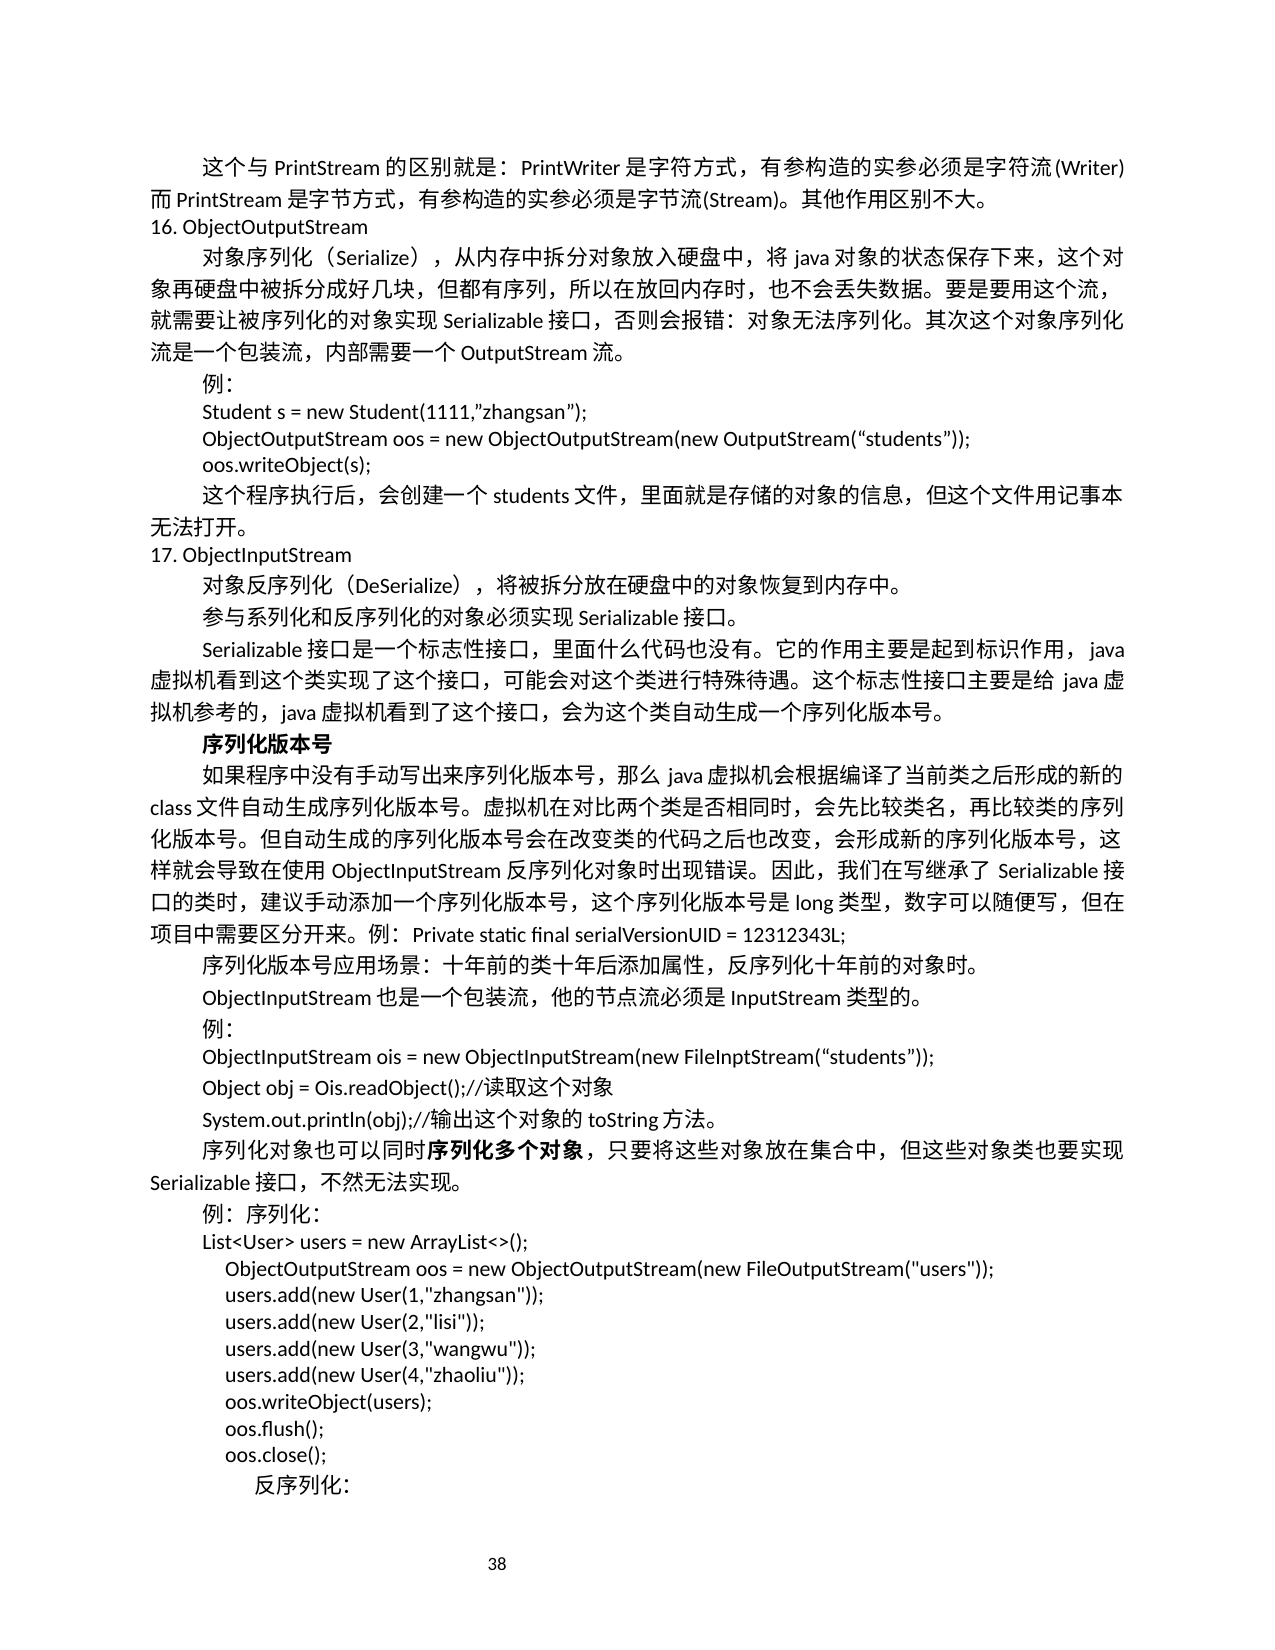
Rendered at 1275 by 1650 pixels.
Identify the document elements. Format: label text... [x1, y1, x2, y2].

list ObjectInputStream ois = new ObjectInputStream(new FileInptStream(“students”)); [150, 1043, 1125, 1070]
list 例：序列化： [150, 1197, 1125, 1228]
list 对象序列化（Serialize），从内存中拆分对象放入硬盘中，将java对象的状态保存下来，这个对象再硬盘中被拆分成好几块，但都有序列，所以在放回内存时，也不会丢失数据。要是要用这个流，就需要让被序列化的对象实现Serializable接口，否则会报错：对象无法序列化。其次这个对象序列化流是一个包装流，内部需要一个OutputStream流。 [150, 240, 1125, 367]
list oos.writeObject(s); [150, 452, 1125, 478]
list ObjectInputStream也是一个包装流，他的节点流必须是InputStream类型的。 [150, 980, 1125, 1012]
list ObjectOutputStream oos = new ObjectOutputStream(new OutputStream(“students”)); [150, 425, 1125, 452]
list ObjectInputStream [150, 542, 1125, 568]
list List<User> users = new ArrayList<>(); ObjectOutputStream oos = new ObjectOutputStream(new FileOutputStream("users")); users.add(new User(1,"zhangsan")); users.add(new User(2,"lisi")); users.add(new User(3,"wangwu")); users.add(new User(4,"zhaoliu")); oos.writeObject(users); oos.flush(); oos.close(); [150, 1228, 1125, 1468]
list 例： [150, 1012, 1125, 1043]
list 对象反序列化（DeSerialize），将被拆分放在硬盘中的对象恢复到内存中。 [150, 568, 1125, 600]
list 参与系列化和反序列化的对象必须实现Serializable接口。 [150, 600, 1125, 632]
list 序列化版本号应用场景：十年前的类十年后添加属性，反序列化十年前的对象时。 [150, 948, 1125, 980]
list Object obj = Ois.readObject();//读取这个对象 [150, 1070, 1125, 1102]
list 例： [150, 367, 1125, 398]
list 序列化版本号 [150, 727, 1125, 758]
list ObjectOutputStream [150, 213, 1125, 240]
list System.out.println(obj);//输出这个对象的toString方法。 [150, 1102, 1125, 1133]
list Student s = new Student(1111,”zhangsan”); [150, 398, 1125, 425]
list Serializable接口是一个标志性接口，里面什么代码也没有。它的作用主要是起到标识作用，java虚拟机看到这个类实现了这个接口，可能会对这个类进行特殊待遇。这个标志性接口主要是给java虚拟机参考的，java虚拟机看到了这个接口，会为这个类自动生成一个序列化版本号。 [150, 632, 1125, 727]
list 反序列化： [202, 1468, 1125, 1500]
list 序列化对象也可以同时序列化多个对象，只要将这些对象放在集合中，但这些对象类也要实现Serializable接口，不然无法实现。 [150, 1133, 1125, 1197]
list 这个程序执行后，会创建一个students文件，里面就是存储的对象的信息，但这个文件用记事本无法打开。 [150, 478, 1125, 542]
list 如果程序中没有手动写出来序列化版本号，那么java虚拟机会根据编译了当前类之后形成的新的class文件自动生成序列化版本号。虚拟机在对比两个类是否相同时，会先比较类名，再比较类的序列化版本号。但自动生成的序列化版本号会在改变类的代码之后也改变，会形成新的序列化版本号，这样就会导致在使用ObjectInputStream反序列化对象时出现错误。因此，我们在写继承了Serializable接口的类时，建议手动添加一个序列化版本号，这个序列化版本号是long类型，数字可以随便写，但在项目中需要区分开来。例：Private static final serialVersionUID = 12312343L; [150, 758, 1125, 948]
list 这个与PrintStream的区别就是：PrintWriter是字符方式，有参构造的实参必须是字符流(Writer)而PrintStream是字节方式，有参构造的实参必须是字节流(Stream)。其他作用区别不大。 [150, 150, 1125, 213]
